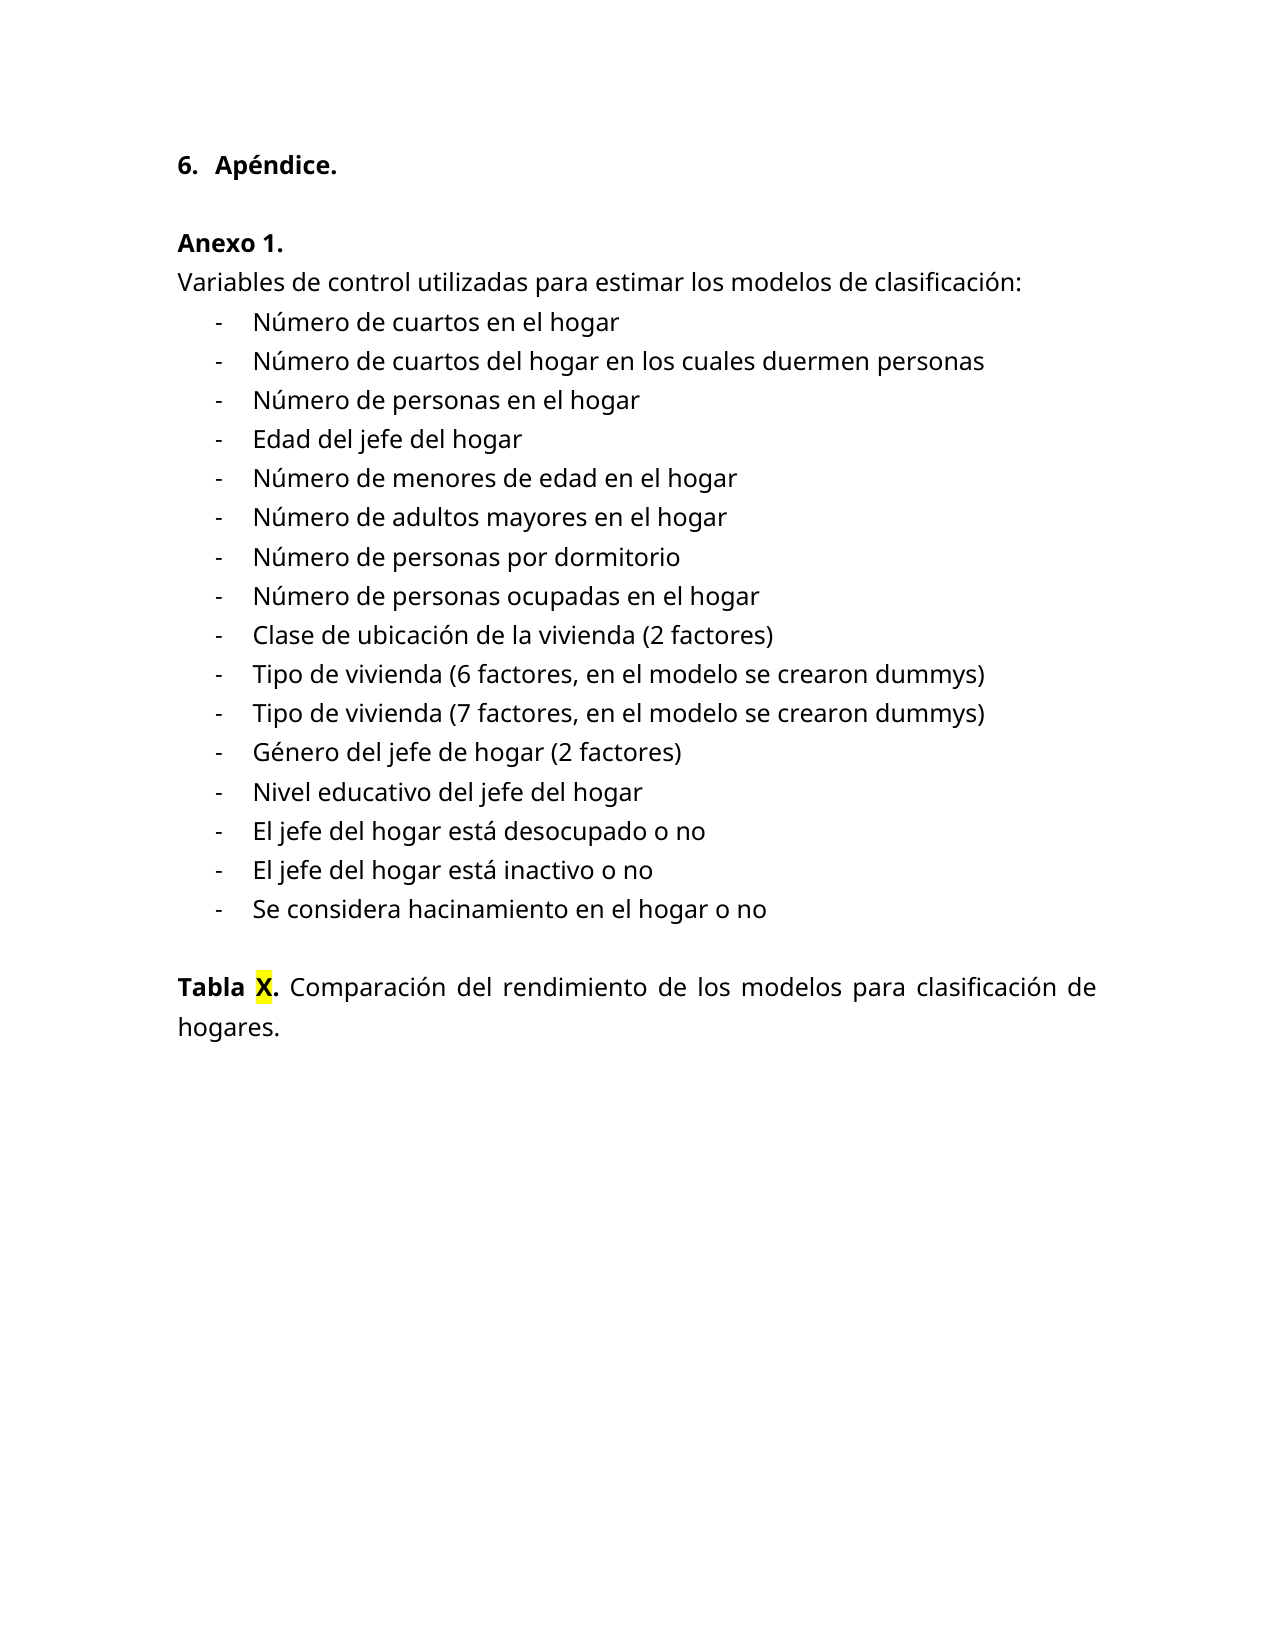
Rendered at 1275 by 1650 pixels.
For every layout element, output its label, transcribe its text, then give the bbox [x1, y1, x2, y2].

list Clase de ubicación de la vivienda (2 factores) [215, 618, 1098, 652]
list Edad del jefe del hogar [215, 422, 1098, 456]
list Número de personas ocupadas en el hogar [215, 578, 1098, 612]
list Apéndice. [177, 148, 1098, 182]
list Número de adultos mayores en el hogar [215, 500, 1098, 534]
text Variables de control utilizadas para estimar los modelos de clasificación: [177, 265, 1098, 299]
list Tipo de vivienda (7 factores, en el modelo se crearon dummys) [215, 696, 1098, 730]
list Nivel educativo del jefe del hogar [215, 774, 1098, 808]
list Número de cuartos del hogar en los cuales duermen personas [215, 343, 1098, 377]
list Número de cuartos en el hogar [215, 304, 1098, 338]
list Se considera hacinamiento en el hogar o no [215, 892, 1098, 926]
list Género del jefe de hogar (2 factores) [215, 735, 1098, 769]
list Número de personas en el hogar [215, 383, 1098, 417]
list Número de personas por dormitorio [215, 539, 1098, 573]
list El jefe del hogar está desocupado o no [215, 813, 1098, 847]
list El jefe del hogar está inactivo o no [215, 853, 1098, 887]
text Anexo 1. [177, 226, 1098, 260]
text Tabla X. Comparación del rendimiento de los modelos para clasificación de hogares. [177, 970, 1098, 1043]
list Tipo de vivienda (6 factores, en el modelo se crearon dummys) [215, 657, 1098, 691]
list Número de menores de edad en el hogar [215, 461, 1098, 495]
